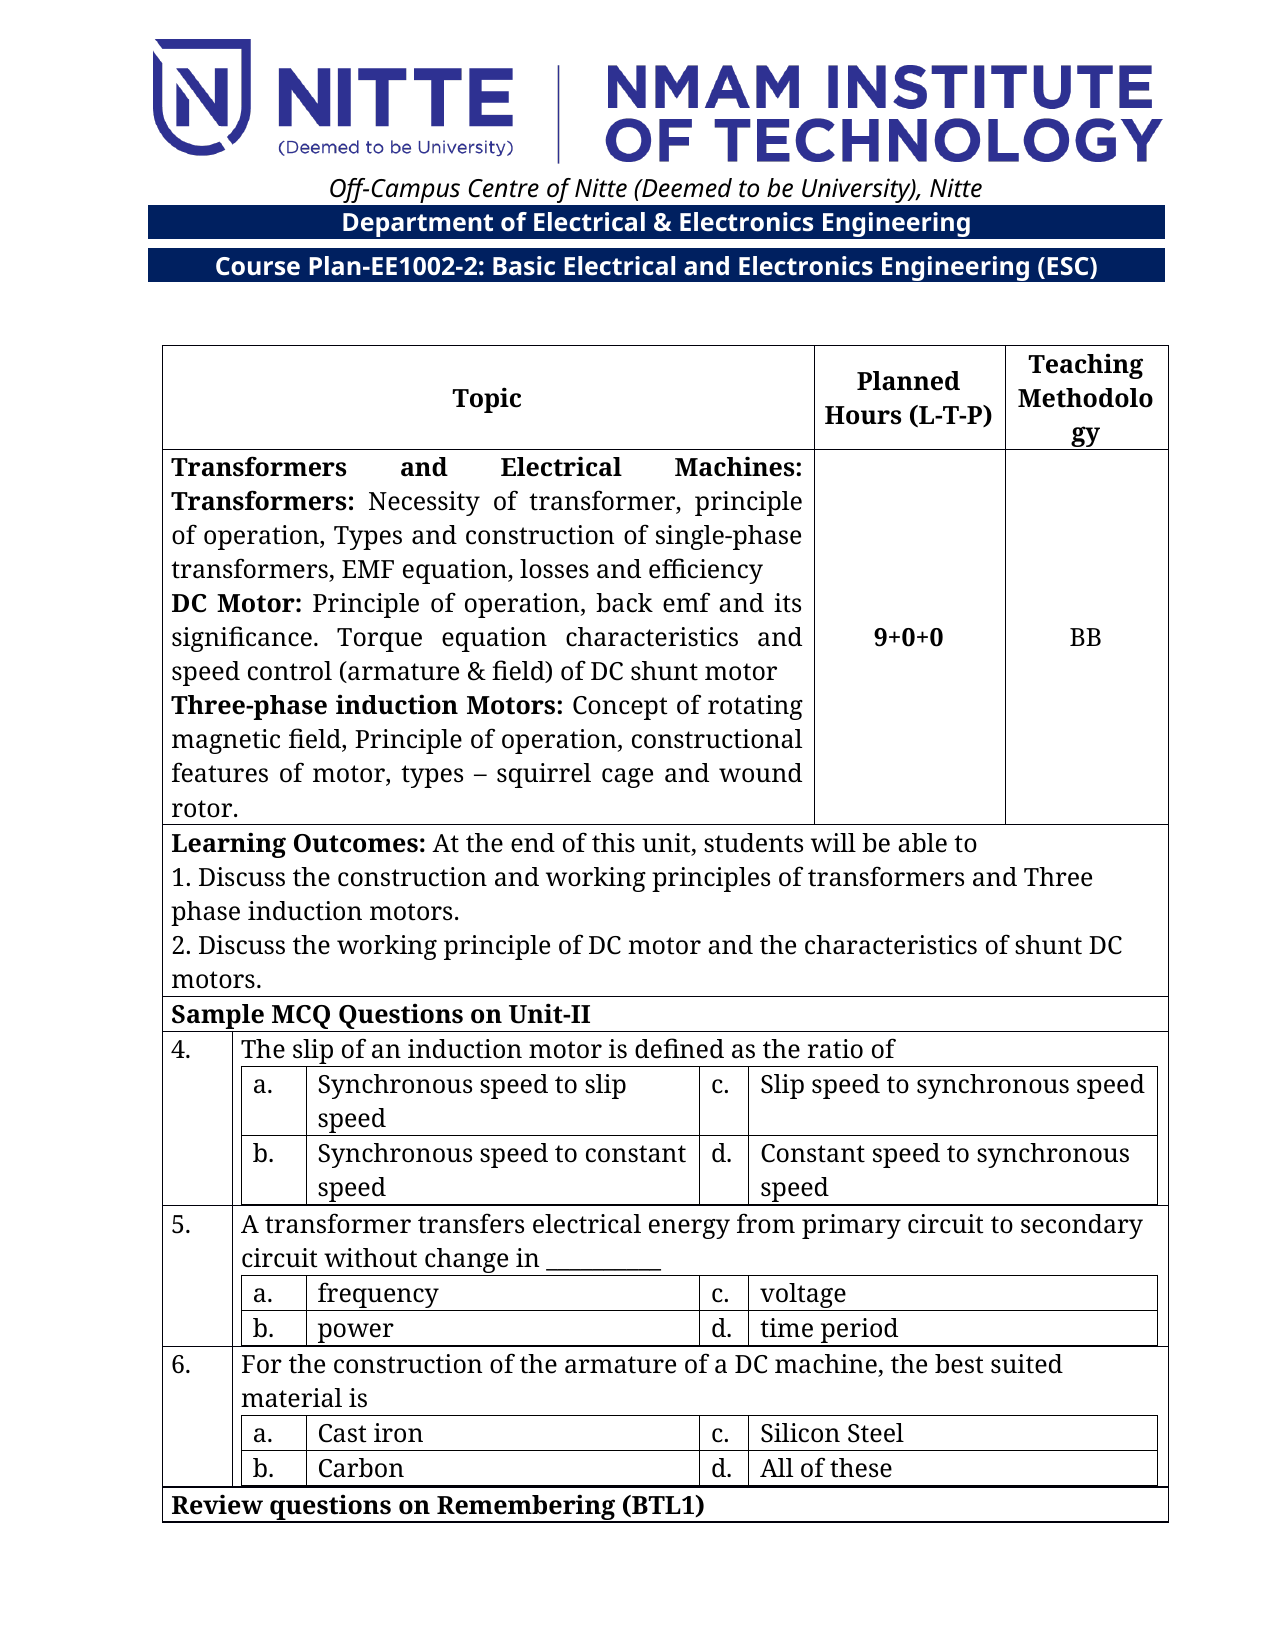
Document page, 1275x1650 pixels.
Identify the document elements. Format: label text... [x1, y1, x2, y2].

table_cell Sample MCQ Questions on Unit-II [163, 997, 1168, 1031]
table_cell Review questions on Remembering (BTL1) [163, 1488, 1168, 1521]
table_cell [163, 1347, 232, 1486]
table_cell The slip of an induction motor is defined as the ratio of [233, 1032, 1168, 1205]
table_cell BB [1006, 450, 1168, 824]
table_header Planned Hours (L-T-P) [815, 346, 1005, 448]
table_cell For the construction of the armature of a DC machine, the best suited material is [233, 1347, 1168, 1486]
table_header Teaching Methodology [1006, 346, 1168, 448]
picture [147, 29, 1167, 171]
table_cell A transformer transfers electrical energy from primary circuit to secondary circuit without change in __________ [233, 1206, 1168, 1346]
table_cell 9+0+0 [815, 450, 1005, 824]
table_cell [163, 1206, 232, 1346]
table_header Topic [163, 346, 814, 448]
table_cell Learning Outcomes: At the end of this unit, students will be able to 1. Discuss the construction and working principles of transformers and Three phase induction motors. 2. Discuss the working principle of DC motor and the characteristics of shunt DC motors. [163, 825, 1168, 996]
table_cell [163, 1032, 232, 1205]
table_cell Transformers and Electrical Machines: Transformers: Necessity of transformer, principle of operation, Types and construction of single-phase transformers, EMF equation, losses and efficiency DC Motor: Principle of operation, back emf and its significance. Torque equation characteristics and speed control (armature & field) of DC shunt motor Three-phase induction Motors: Concept of rotating magnetic field, Principle of operation, constructional features of motor, types – squirrel cage and wound rotor. [163, 450, 814, 824]
